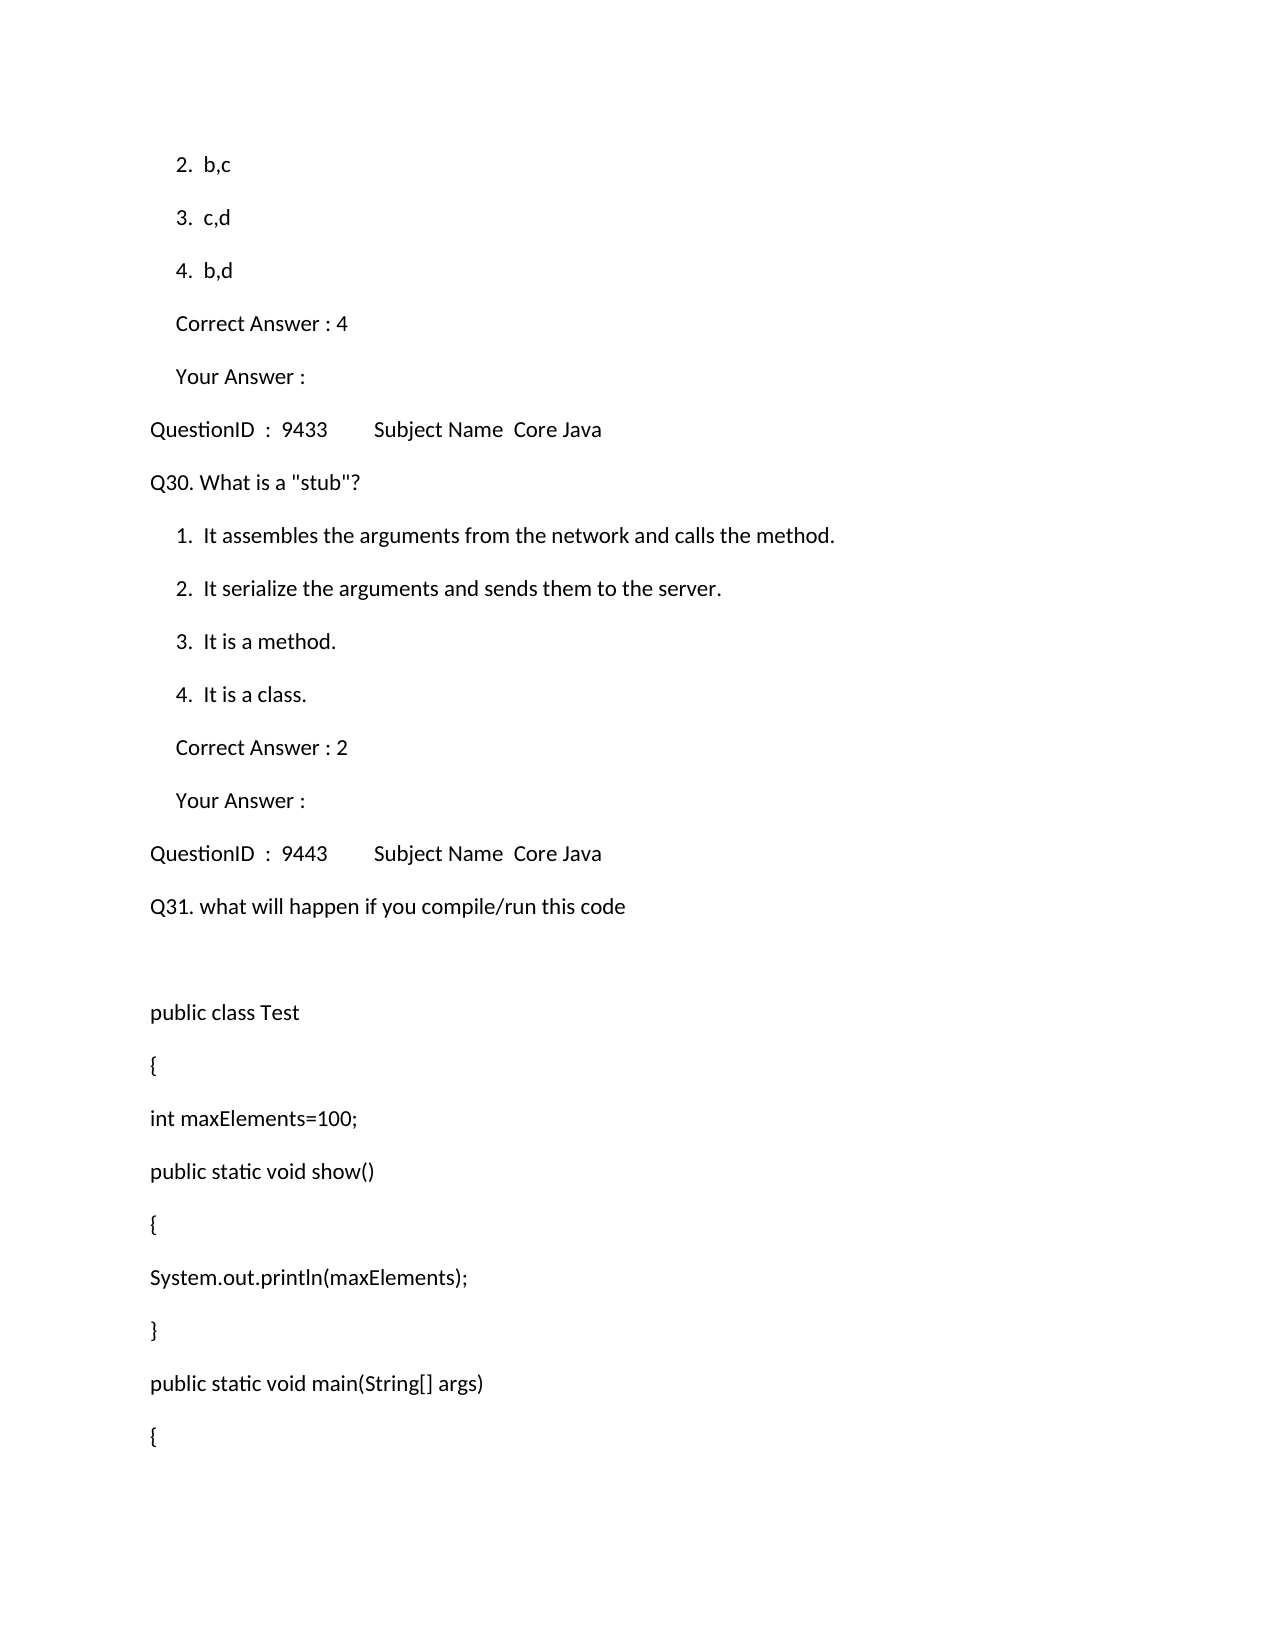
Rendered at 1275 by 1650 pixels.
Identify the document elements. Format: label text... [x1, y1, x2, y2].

text int maxElements=100; [150, 1104, 1125, 1132]
text { [150, 1051, 1125, 1079]
text 3. It is a method. [150, 627, 1125, 655]
text Correct Answer : 2 [150, 733, 1125, 761]
text QuestionID : 9443 Subject Name Core Java [150, 839, 1125, 867]
text Correct Answer : 4 [150, 309, 1125, 337]
text public static void main(String[] args) [150, 1369, 1125, 1397]
text QuestionID : 9433 Subject Name Core Java [150, 415, 1125, 443]
text 2. b,c [150, 150, 1125, 178]
text Q31. what will happen if you compile/run this code [150, 892, 1125, 920]
text System.out.println(maxElements); [150, 1263, 1125, 1291]
text Your Answer : [150, 362, 1125, 390]
text 3. c,d [150, 203, 1125, 231]
text 1. It assembles the arguments from the network and calls the method. [150, 521, 1125, 549]
text Your Answer : [150, 786, 1125, 814]
text 4. b,d [150, 256, 1125, 284]
text { [150, 1422, 1125, 1451]
text public class Test [150, 998, 1125, 1026]
text } [150, 1316, 1125, 1344]
text public static void show() [150, 1157, 1125, 1185]
text 2. It serialize the arguments and sends them to the server. [150, 574, 1125, 602]
text Q30. What is a "stub"? [150, 468, 1125, 496]
text 4. It is a class. [150, 680, 1125, 708]
text { [150, 1210, 1125, 1238]
